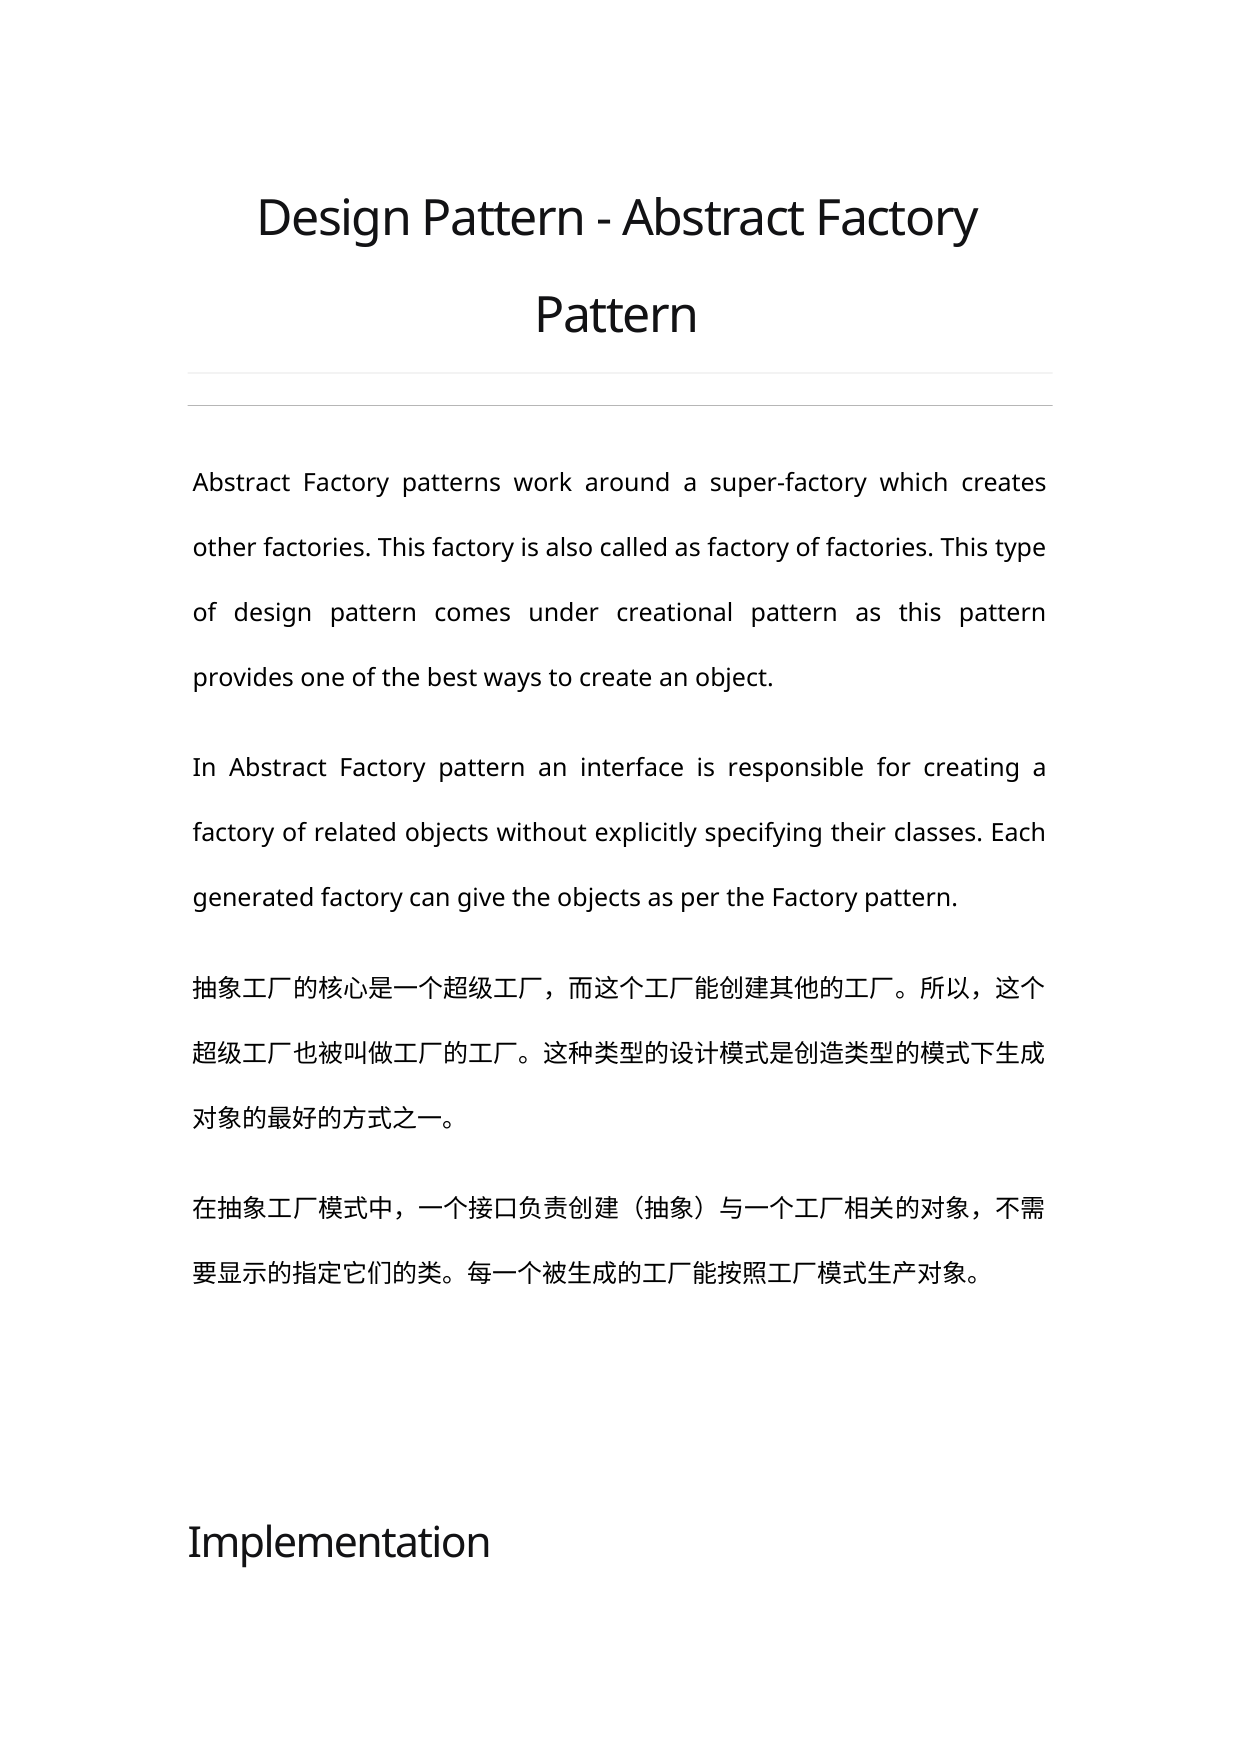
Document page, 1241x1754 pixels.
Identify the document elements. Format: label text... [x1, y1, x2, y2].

text Abstract Factory patterns work around a super-factory which creates other factories. This factory is also called as factory of factories. This type of design pattern comes under creational pattern as this pattern provides one of the best ways to create an object. [192, 449, 1048, 709]
text In Abstract Factory pattern an interface is responsible for creating a factory of related objects without explicitly specifying their classes. Each generated factory can give the objects as per the Factory pattern. [192, 734, 1048, 929]
text 在抽象工厂模式中，一个接口负责创建（抽象）与一个工厂相关的对象，不需要显示的指定它们的类。每一个被生成的工厂能按照工厂模式生产对象。 [192, 1174, 1048, 1304]
text Implementation [187, 1509, 1048, 1574]
text 抽象工厂的核心是一个超级工厂，而这个工厂能创建其他的工厂。所以，这个超级工厂也被叫做工厂的工厂。这种类型的设计模式是创造类型的模式下生成对象的最好的方式之一。 [192, 954, 1048, 1149]
text Design Pattern - Abstract Factory Pattern [187, 167, 1048, 362]
